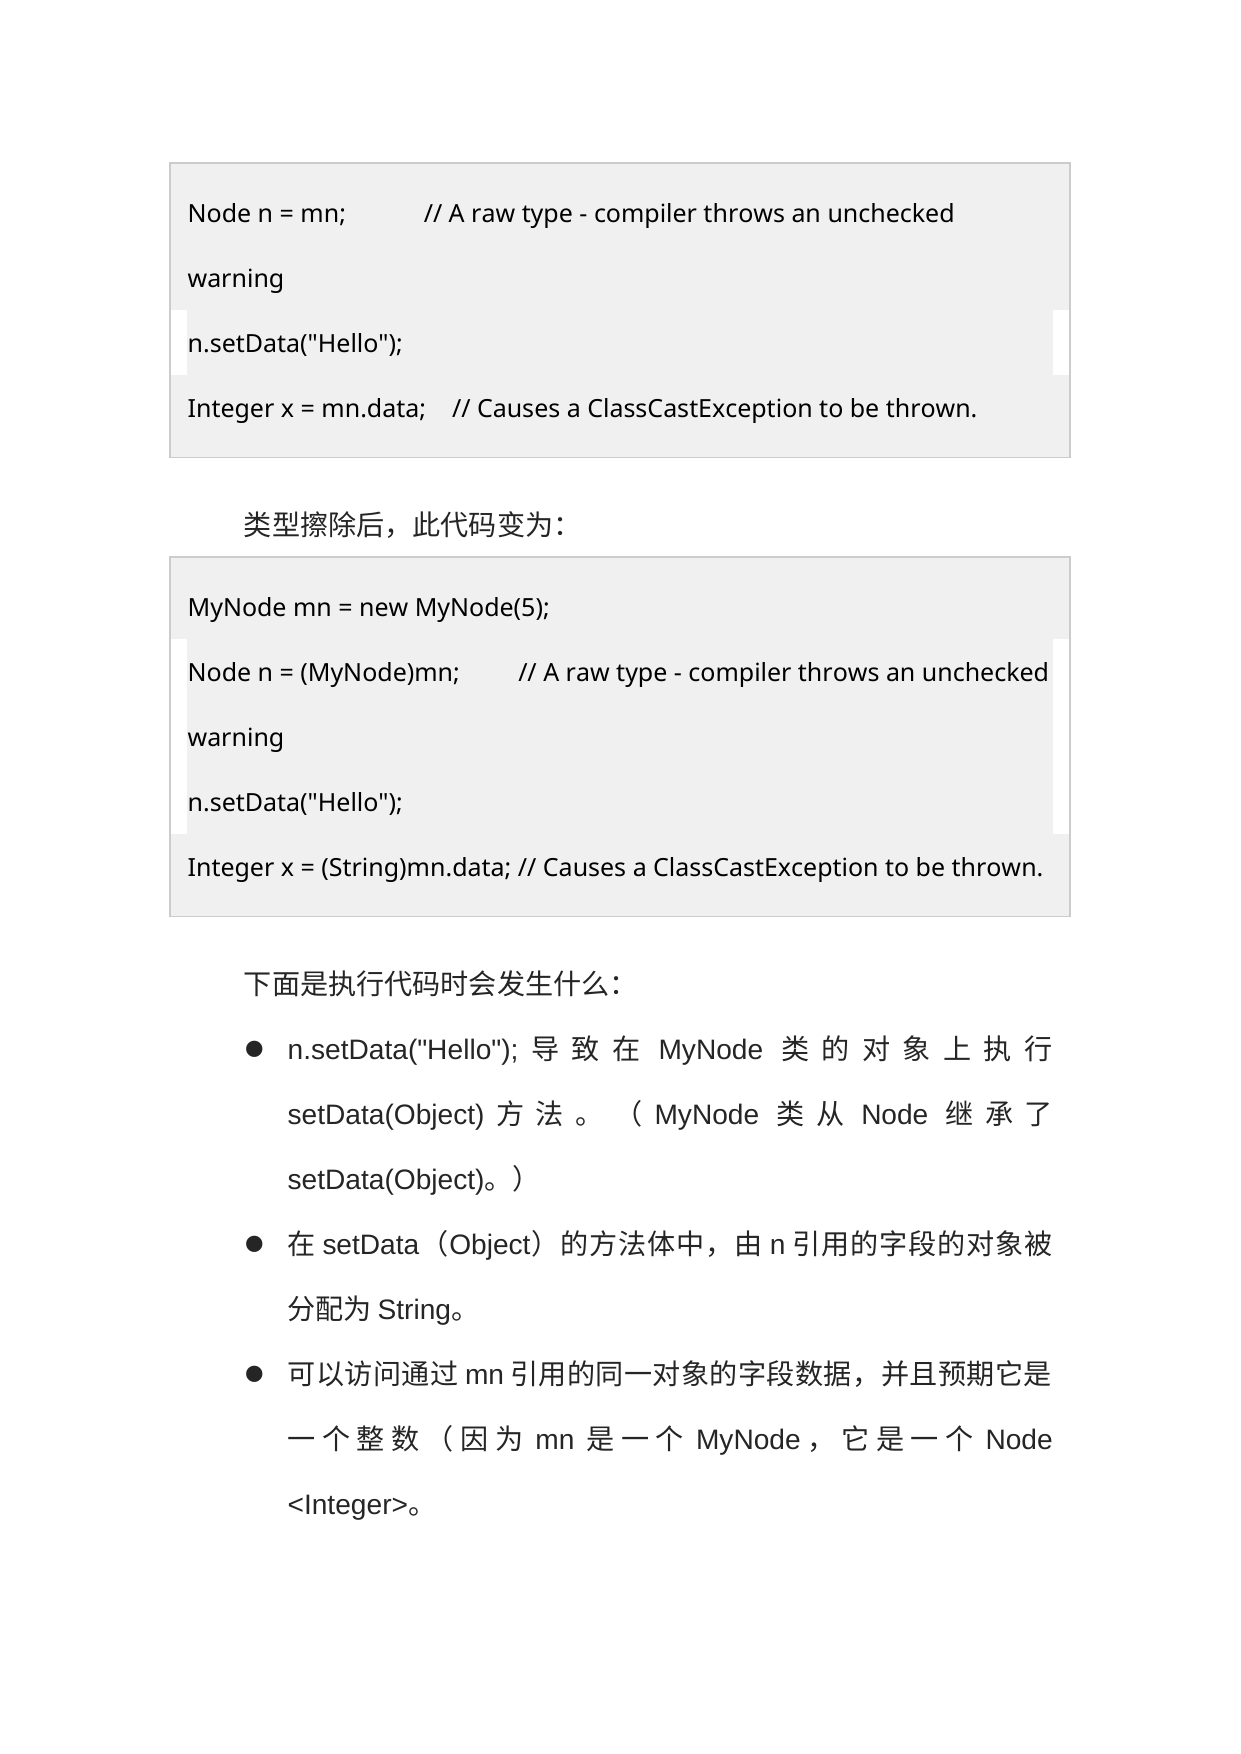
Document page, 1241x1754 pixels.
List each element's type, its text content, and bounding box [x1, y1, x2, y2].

text Node n = (MyNode)mn; // A raw type - compiler throws an unchecked warning [187, 639, 1053, 769]
text 下面是执行代码时会发生什么： [187, 950, 1053, 1015]
list n.setData("Hello");导致在MyNode类的对象上执行setData(Object)方法。（MyNode类从Node继承了setData(Object)。） [244, 1015, 1053, 1210]
list 在setData（Object）的方法体中，由n引用的字段的对象被分配为String。 [244, 1210, 1053, 1340]
text Node n = mn; // A raw type - compiler throws an unchecked warning [171, 164, 1069, 310]
text MyNode mn = new MyNode(5); [171, 558, 1069, 639]
text n.setData("Hello"); [187, 310, 1053, 357]
text n.setData("Hello"); [187, 769, 1053, 816]
text 类型擦除后，此代码变为： [187, 491, 1053, 556]
text Integer x = (String)mn.data; // Causes a ClassCastException to be thrown. [171, 816, 1069, 916]
text Integer x = mn.data; // Causes a ClassCastException to be thrown. [171, 357, 1069, 457]
list 可以访问通过mn引用的同一对象的字段数据，并且预期它是一个整数（因为mn是一个MyNode，它是一个Node <Integer>。 [244, 1340, 1053, 1535]
